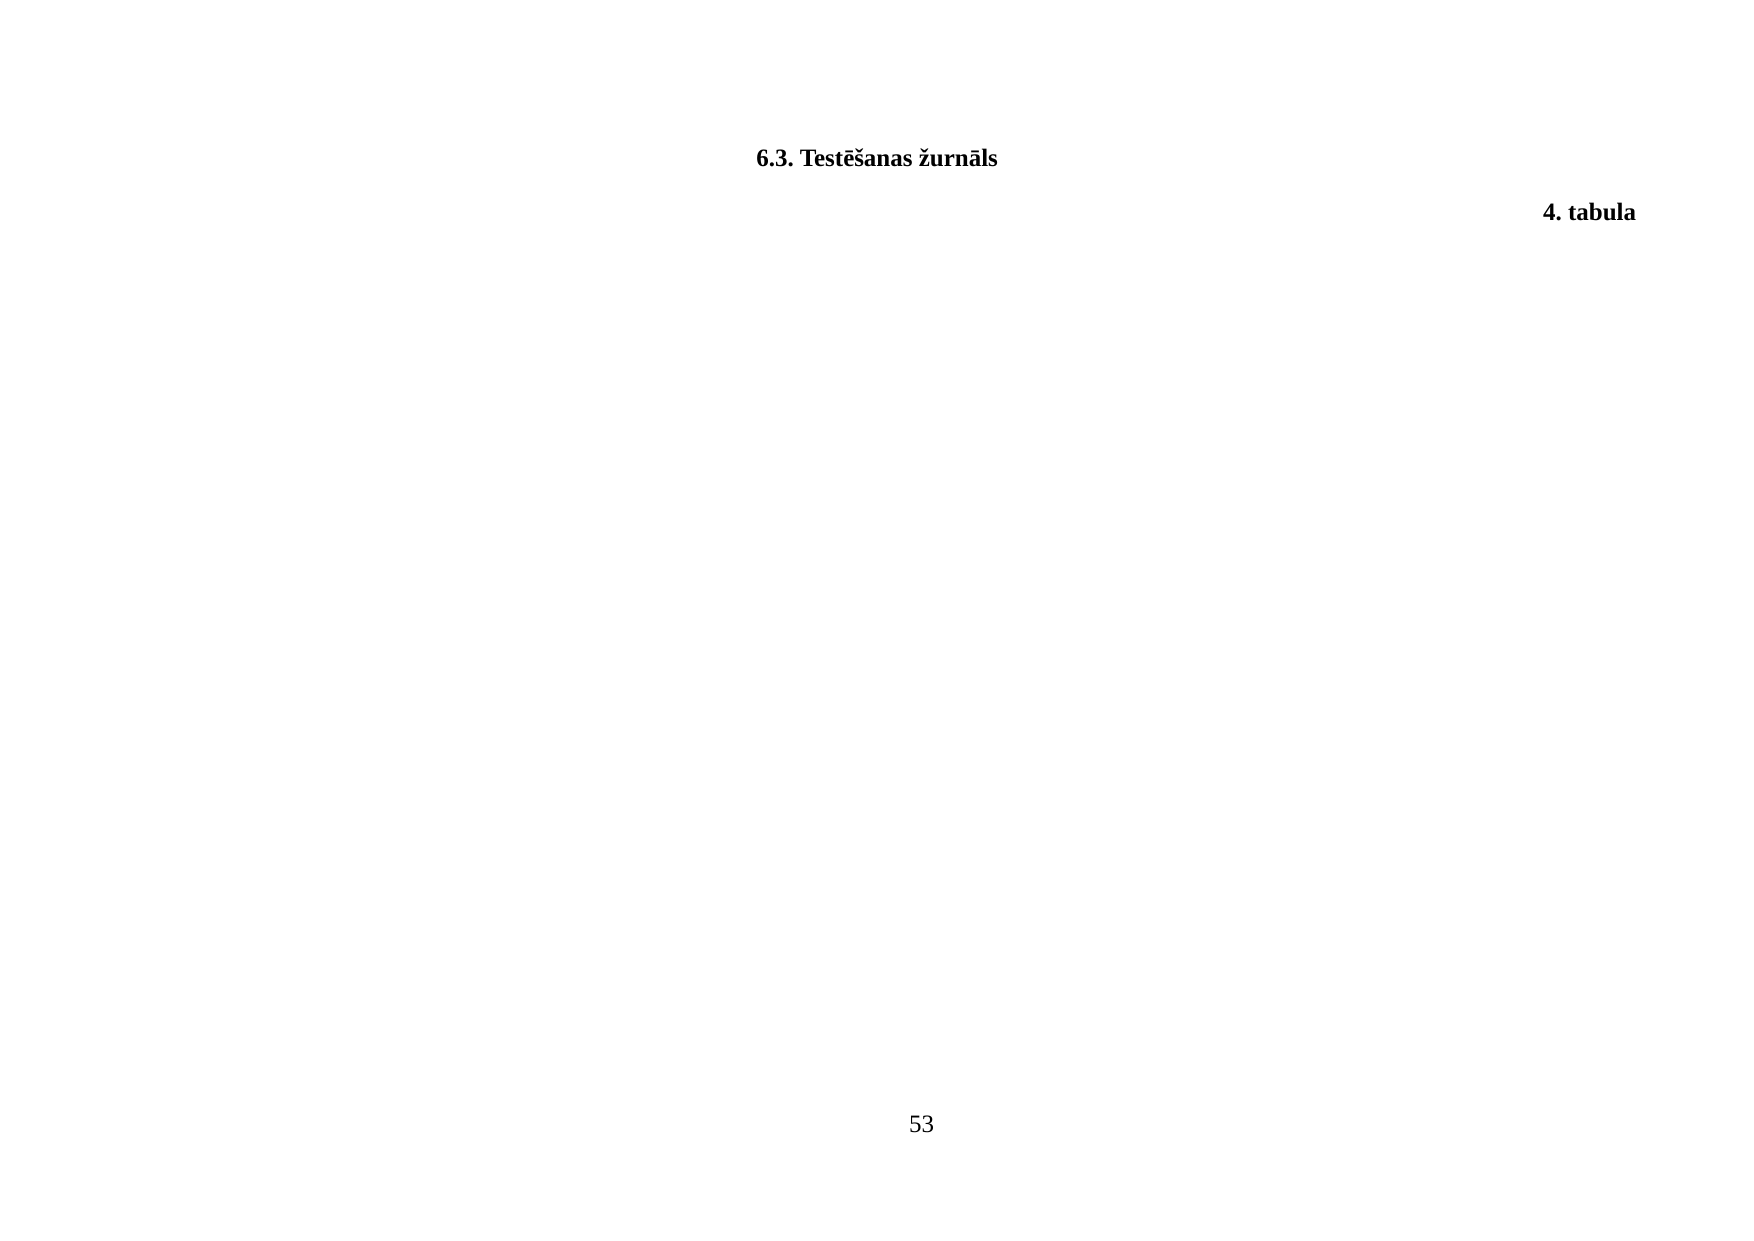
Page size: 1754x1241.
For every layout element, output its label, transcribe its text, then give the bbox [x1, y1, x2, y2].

subtitle 6.3. Testēšanas žurnāls [118, 143, 1636, 172]
text 4. tabula [118, 197, 1636, 226]
